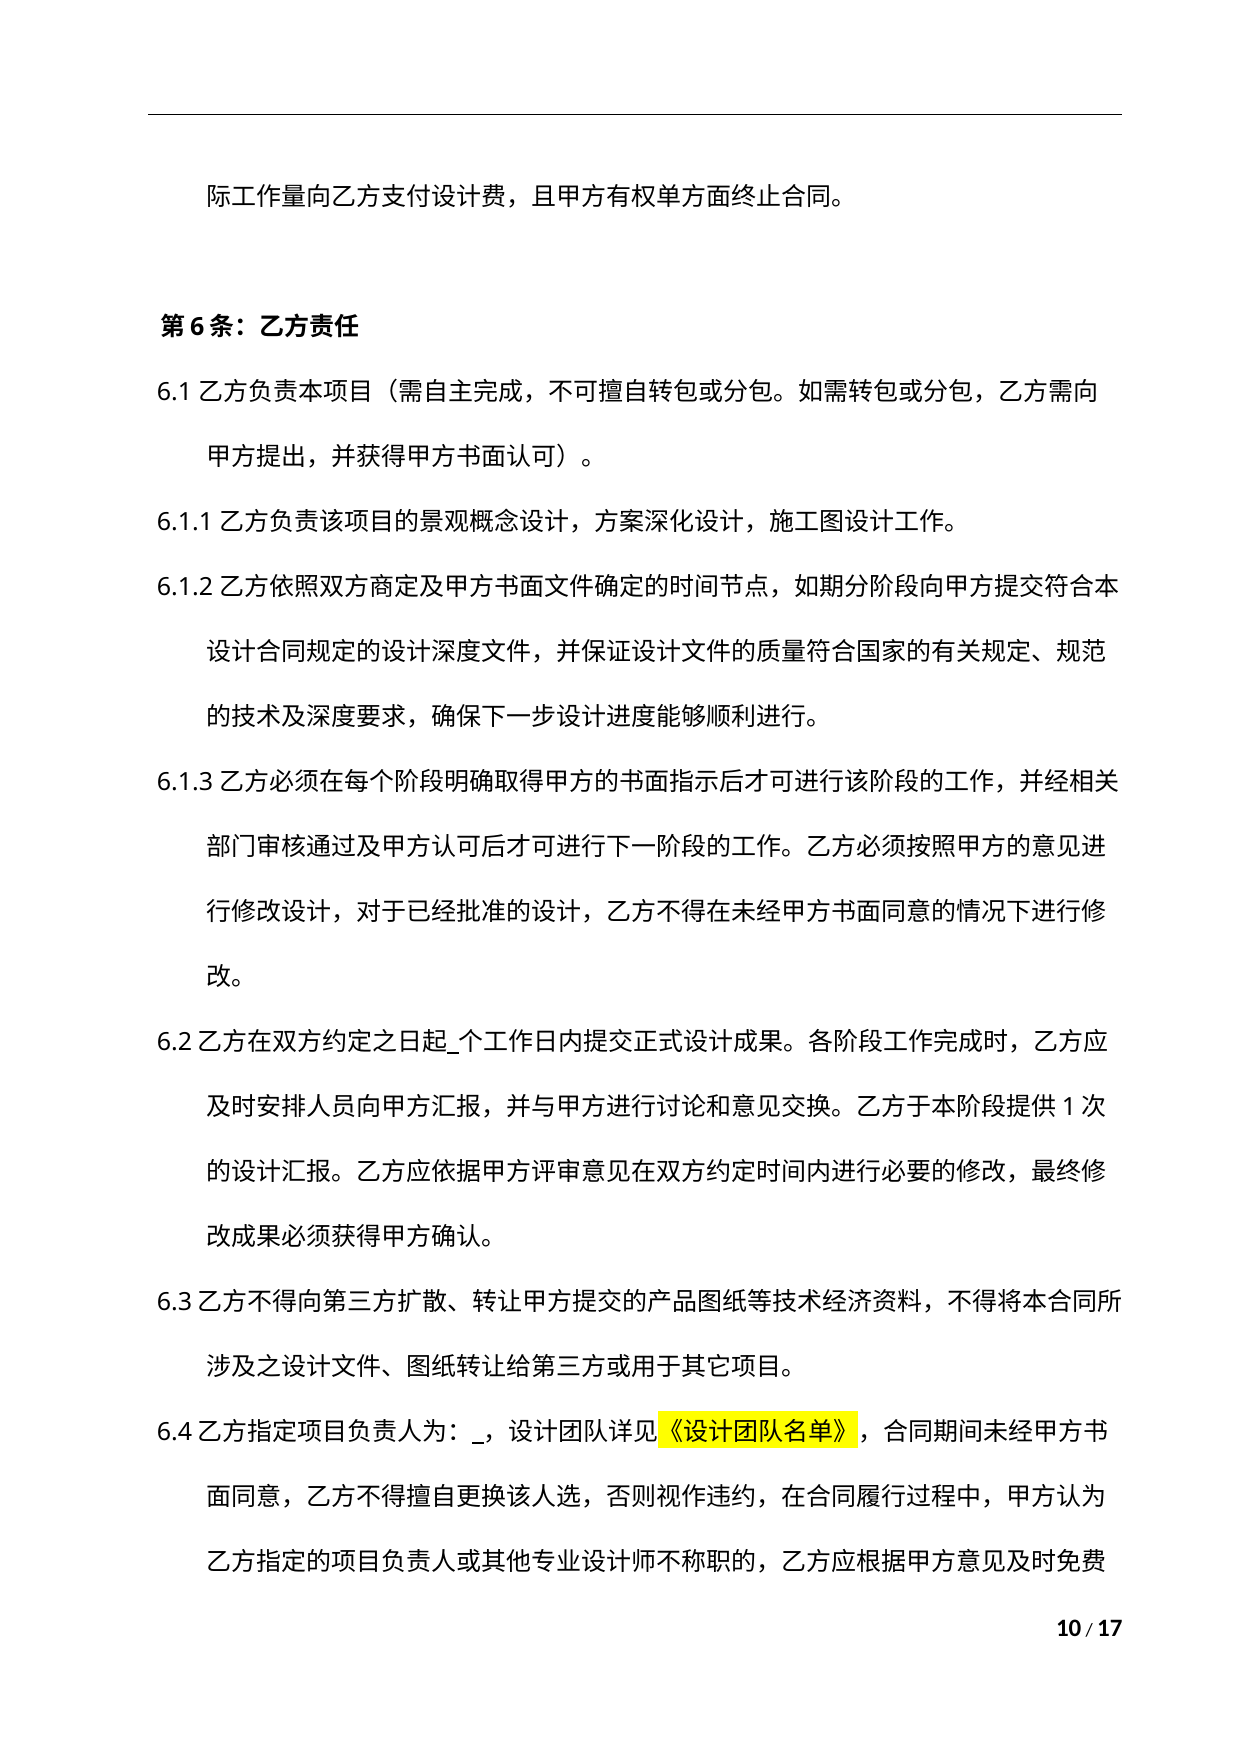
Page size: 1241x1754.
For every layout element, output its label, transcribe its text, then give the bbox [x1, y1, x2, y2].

text 6.1.2 乙方依照双方商定及甲方书面文件确定的时间节点，如期分阶段向甲方提交符合本设计合同规定的设计深度文件，并保证设计文件的质量符合国家的有关规定、规范的技术及深度要求，确保下一步设计进度能够顺利进行。 [157, 552, 1122, 747]
text 6.3乙方不得向第三方扩散、转让甲方提交的产品图纸等技术经济资料，不得将本合同所涉及之设计文件、图纸转让给第三方或用于其它项目。 [157, 1267, 1122, 1397]
text 第6条：乙方责任 [148, 292, 1066, 357]
text 6.1.1 乙方负责该项目的景观概念设计，方案深化设计，施工图设计工作。 [157, 487, 1122, 552]
text 6.1.3 乙方必须在每个阶段明确取得甲方的书面指示后才可进行该阶段的工作，并经相关部门审核通过及甲方认可后才可进行下一阶段的工作。乙方必须按照甲方的意见进行修改设计，对于已经批准的设计，乙方不得在未经甲方书面同意的情况下进行修改。 [157, 747, 1122, 1007]
text 6.1 乙方负责本项目（需自主完成，不可擅自转包或分包。如需转包或分包，乙方需向甲方提出，并获得甲方书面认可）。 [157, 357, 1122, 487]
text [157, 162, 1122, 227]
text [157, 1397, 1122, 1592]
text 6.2乙方在双方约定之日起 个工作日内提交正式设计成果。各阶段工作完成时，乙方应及时安排人员向甲方汇报，并与甲方进行讨论和意见交换。乙方于本阶段提供1次的设计汇报。乙方应依据甲方评审意见在双方约定时间内进行必要的修改，最终修改成果必须获得甲方确认。 [157, 1007, 1122, 1267]
